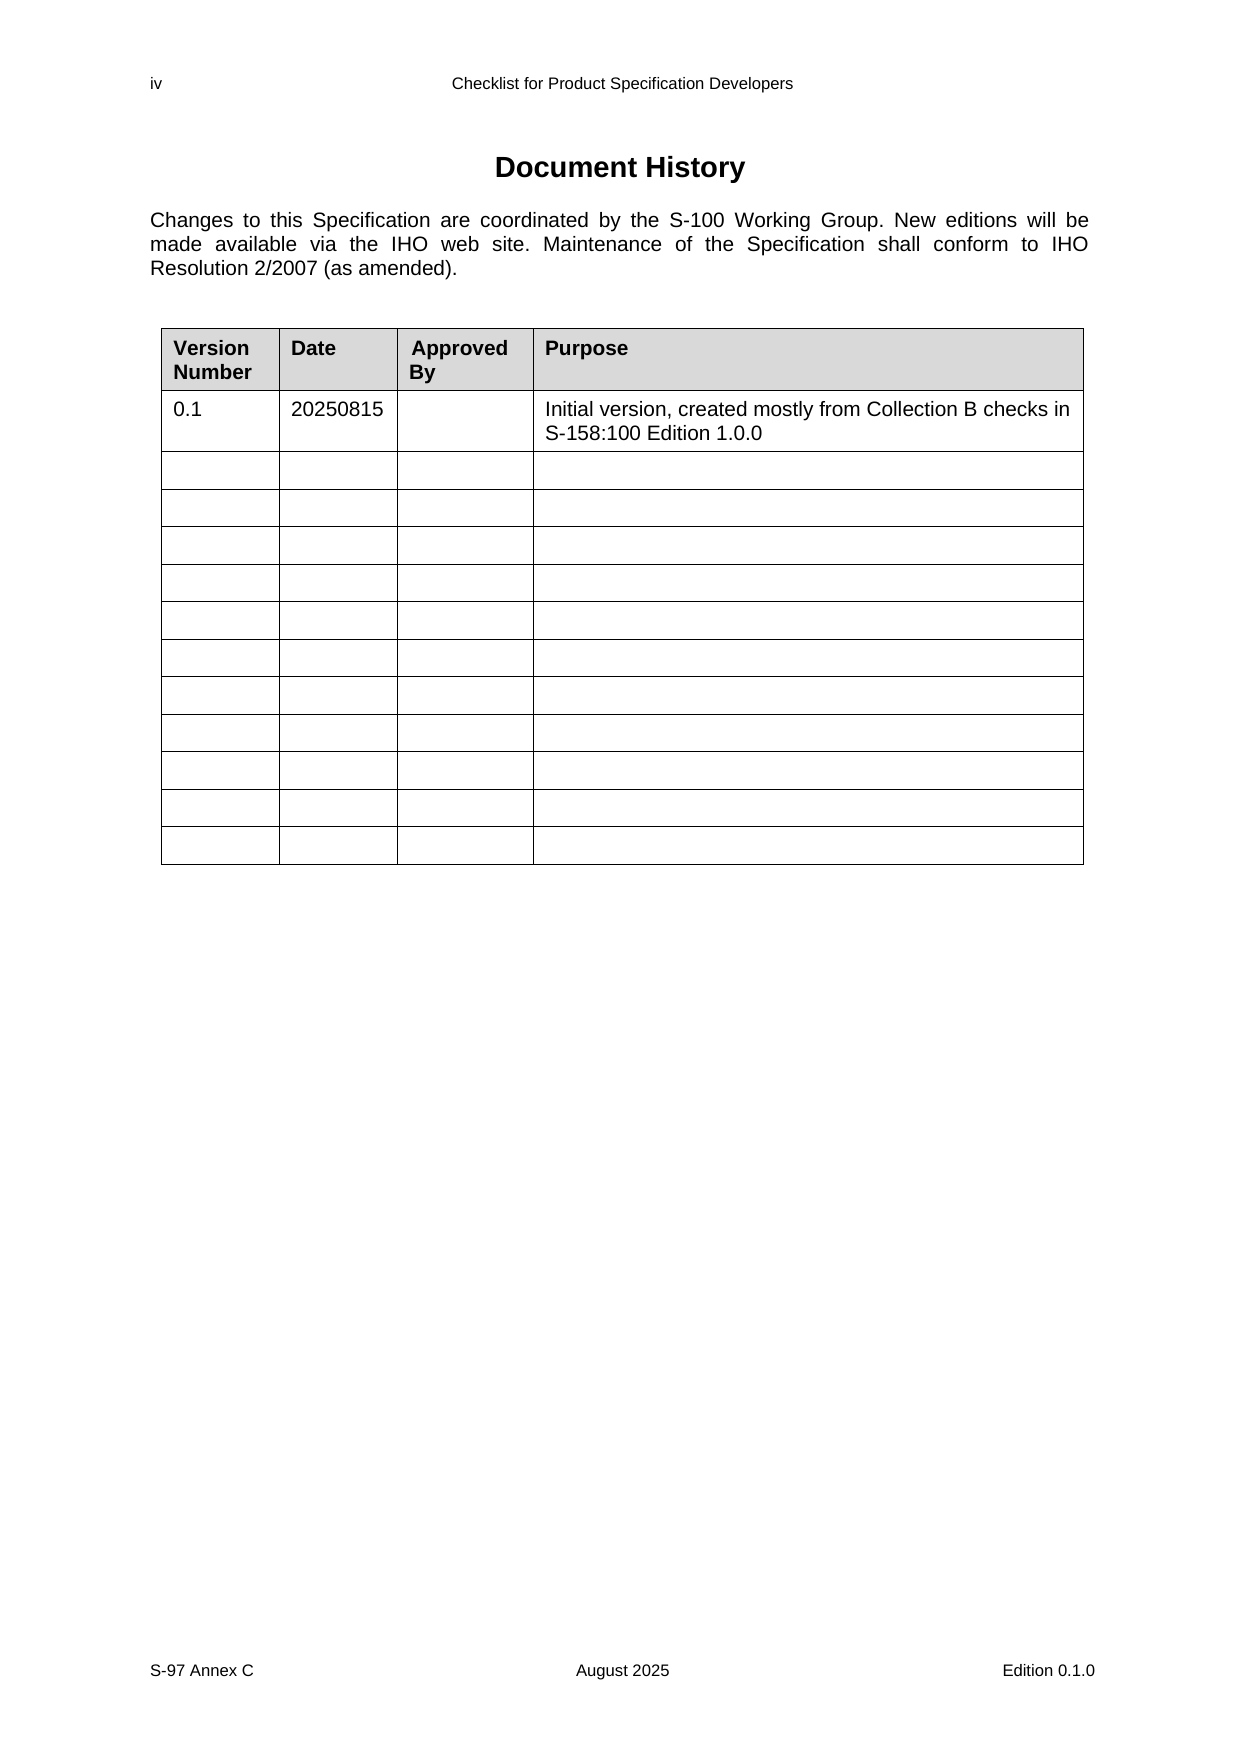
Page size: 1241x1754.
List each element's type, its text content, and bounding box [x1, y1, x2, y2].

table_cell [534, 602, 1083, 639]
table_cell [534, 527, 1083, 564]
table_cell [534, 565, 1083, 601]
table_cell [162, 602, 279, 639]
table_cell [398, 391, 533, 451]
table_cell [398, 677, 533, 714]
table_cell [162, 790, 279, 826]
table_cell [280, 677, 397, 714]
table_cell [162, 827, 279, 864]
table_cell [162, 752, 279, 789]
table_cell [162, 452, 279, 489]
table_cell [280, 752, 397, 789]
table_cell [534, 827, 1083, 864]
table_cell [398, 752, 533, 789]
table_cell [534, 752, 1083, 789]
table_cell [398, 715, 533, 751]
table_cell [162, 715, 279, 751]
table_cell [534, 715, 1083, 751]
table_cell Initial version, created mostly from Collection B checks in S-158:100 Edition 1.0.0 [534, 391, 1083, 451]
table_cell [398, 602, 533, 639]
table_cell [398, 790, 533, 826]
table_cell [280, 790, 397, 826]
table_header Approved By [398, 329, 533, 390]
text Document History [150, 150, 1090, 183]
table_cell [534, 490, 1083, 526]
table_cell [162, 677, 279, 714]
table_cell [280, 602, 397, 639]
table_cell [280, 827, 397, 864]
table_cell [280, 490, 397, 526]
table_cell 0.1 [162, 391, 279, 451]
table_header Version Number [162, 329, 279, 390]
table_cell [162, 490, 279, 526]
table_cell [280, 527, 397, 564]
table_cell [280, 565, 397, 601]
table_cell [398, 452, 533, 489]
table_cell [398, 490, 533, 526]
table_cell [534, 452, 1083, 489]
table_cell [398, 565, 533, 601]
table_cell [280, 640, 397, 676]
table_header Purpose [534, 329, 1083, 390]
table_cell [162, 565, 279, 601]
table_cell [280, 452, 397, 489]
table_cell [162, 640, 279, 676]
table_cell [534, 677, 1083, 714]
table_cell [162, 527, 279, 564]
table_cell [398, 527, 533, 564]
table_cell [398, 640, 533, 676]
table_cell 20250815 [280, 391, 397, 451]
table_cell [280, 715, 397, 751]
text Changes to this Specification are coordinated by the S-100 Working Group. New editions will be made available via the IHO web site. Maintenance of the Specification shall conform to IHO Resolution 2/2007 (as amended). [150, 207, 1090, 279]
table_cell [534, 790, 1083, 826]
table_cell [534, 640, 1083, 676]
table_cell [398, 827, 533, 864]
table_header Date [280, 329, 397, 390]
